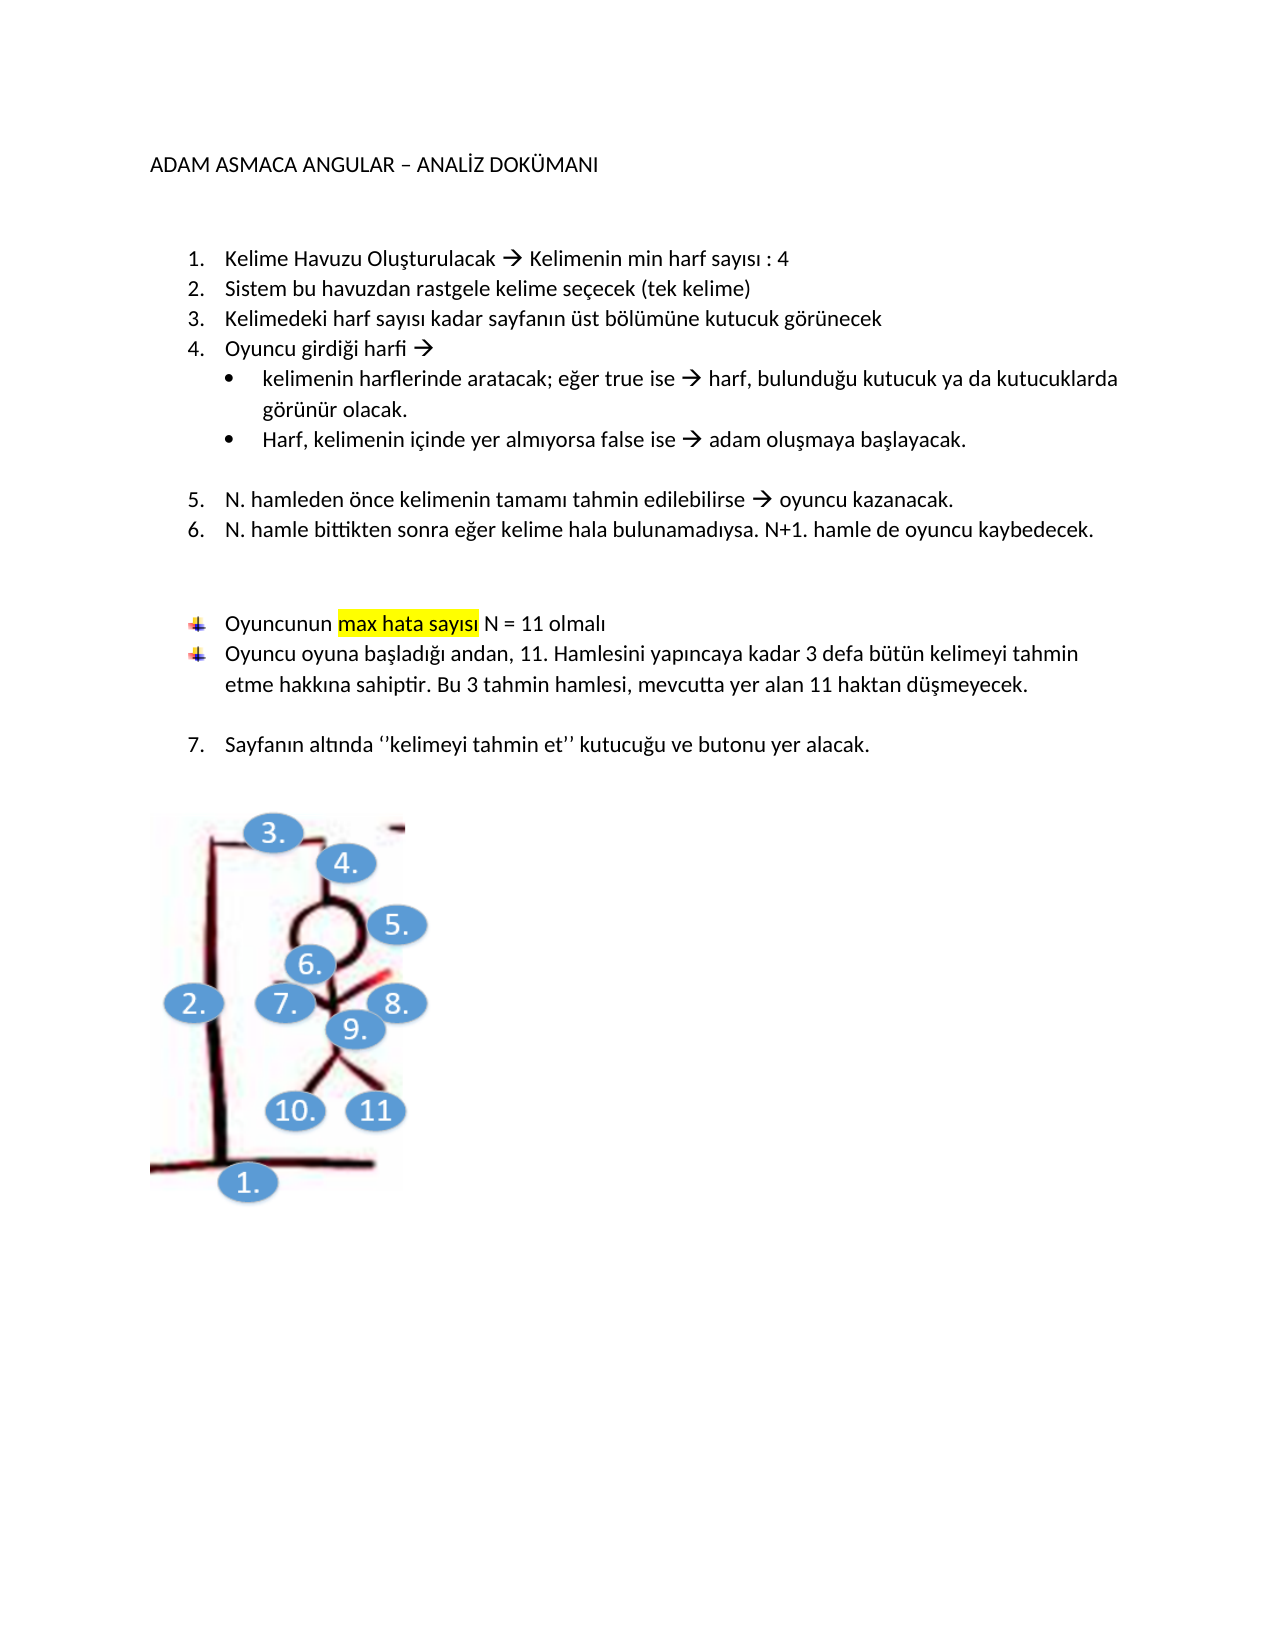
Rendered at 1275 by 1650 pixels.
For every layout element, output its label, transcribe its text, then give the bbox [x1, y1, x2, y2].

list N. hamle bittikten sonra eğer kelime hala bulunamadıysa. N+1. hamle de oyuncu kaybedecek. [187, 516, 1125, 544]
list Sistem bu havuzdan rastgele kelime seçecek (tek kelime) [187, 274, 1125, 302]
text ADAM ASMACA ANGULAR – ANALİZ DOKÜMANI [150, 150, 1125, 178]
list Oyuncunun max hata sayısı N = 11 olmalı [187, 609, 338, 637]
picture [188, 645, 206, 662]
list Sayfanın altında ‘’kelimeyi tahmin et’’ kutucuğu ve butonu yer alacak. [187, 730, 1125, 758]
picture [188, 615, 206, 632]
list kelimenin harflerinde aratacak; eğer true ise harf, bulunduğu kutucuk ya da kutucuklarda görünür olacak. [225, 364, 1125, 423]
list Kelimedeki harf sayısı kadar sayfanın üst bölümüne kutucuk görünecek [187, 304, 1125, 332]
list Oyuncu oyuna başladığı andan, 11. Hamlesini yapıncaya kadar 3 defa bütün kelimeyi tahmin etme hakkına sahiptir. Bu 3 tahmin hamlesi, mevcutta yer alan 11 haktan düşmeyecek. [187, 639, 1125, 698]
list Oyuncu girdiği harfi [187, 334, 1125, 362]
picture [150, 807, 433, 1208]
list Harf, kelimenin içinde yer almıyorsa false ise adam oluşmaya başlayacak. [225, 425, 1125, 453]
list N. hamleden önce kelimenin tamamı tahmin edilebilirse oyuncu kazanacak. [187, 485, 1125, 513]
list Oyuncunun max hata sayısı N = 11 olmalı [479, 609, 1125, 637]
list Kelime Havuzu Oluşturulacak Kelimenin min harf sayısı : 4 [187, 244, 1125, 272]
